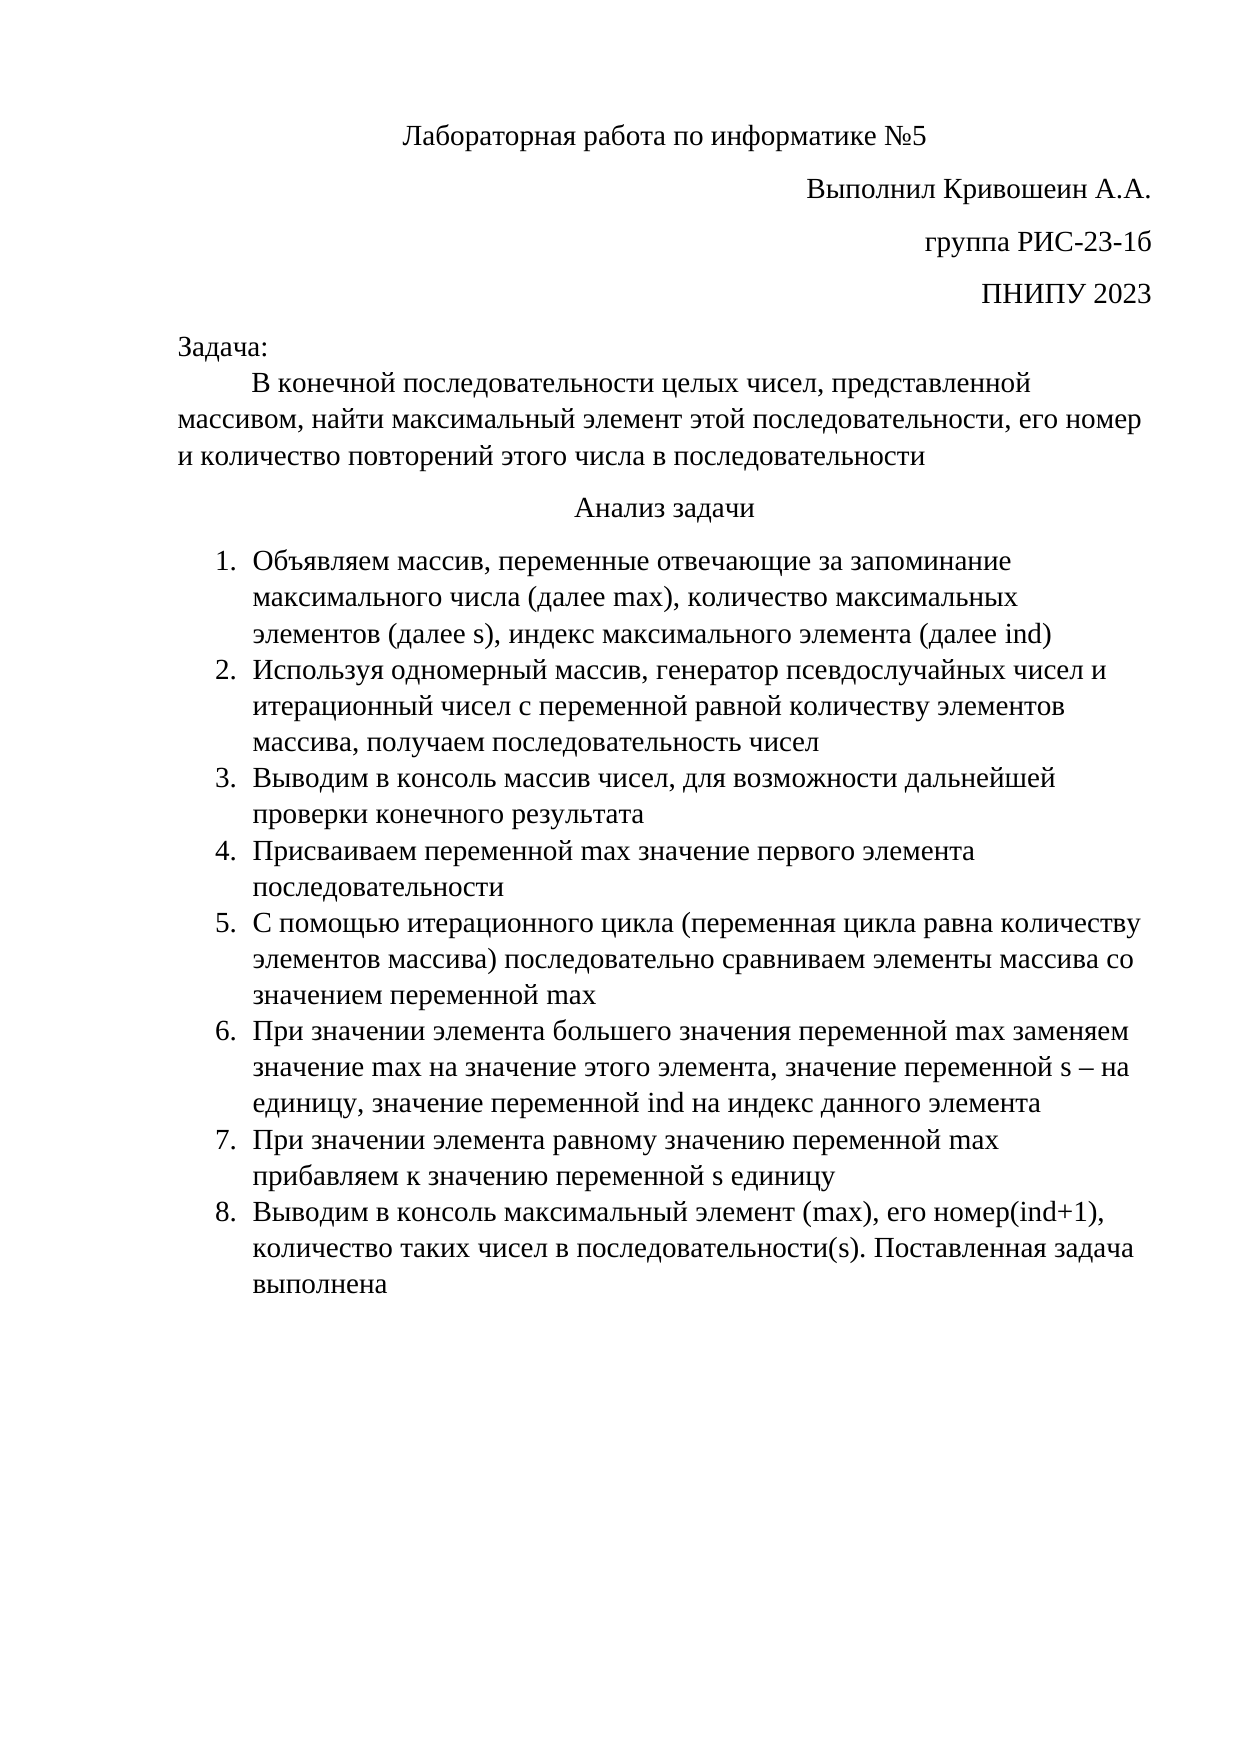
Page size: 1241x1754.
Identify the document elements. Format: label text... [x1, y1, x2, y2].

list Выводим в консоль максимальный элемент (max), его номер(ind+1), количество таких чисел в последовательности(s). Поставленная задача выполнена [215, 1194, 1152, 1300]
text Выполнил Кривошеин А.А. [177, 171, 1152, 204]
text группа РИС-23-1б [177, 224, 1152, 257]
list Используя одномерный массив, генератор псевдослучайных чисел и итерационный чисел с переменной равной количеству элементов массива, получаем последовательность чисел [215, 652, 1152, 758]
list При значении элемента равному значению переменной max прибавляем к значению переменной s единицу [215, 1122, 1152, 1191]
text Задача: В конечной последовательности целых чисел, представленной массивом, найти максимальный элемент этой последовательности, его номер и количество повторений этого числа в последовательности [177, 329, 1152, 471]
list Объявляем массив, переменные отвечающие за запоминание максимального числа (далее max), количество максимальных элементов (далее s), индекс максимального элемента (далее ind) [215, 543, 1152, 649]
list При значении элемента большего значения переменной max заменяем значение max на значение этого элемента, значение переменной s – на единицу, значение переменной ind на индекс данного элемента [215, 1013, 1152, 1119]
list Присваиваем переменной max значение первого элемента последовательности [215, 833, 1152, 902]
list Выводим в консоль массив чисел, для возможности дальнейшей проверки конечного результата [215, 760, 1152, 830]
list С помощью итерационного цикла (переменная цикла равна количеству элементов массива) последовательно сравниваем элементы массива со значением переменной max [215, 905, 1152, 1011]
text Анализ задачи [177, 491, 1152, 524]
text Лабораторная работа по информатике №5 [177, 118, 1152, 152]
text ПНИПУ 2023 [177, 277, 1152, 310]
